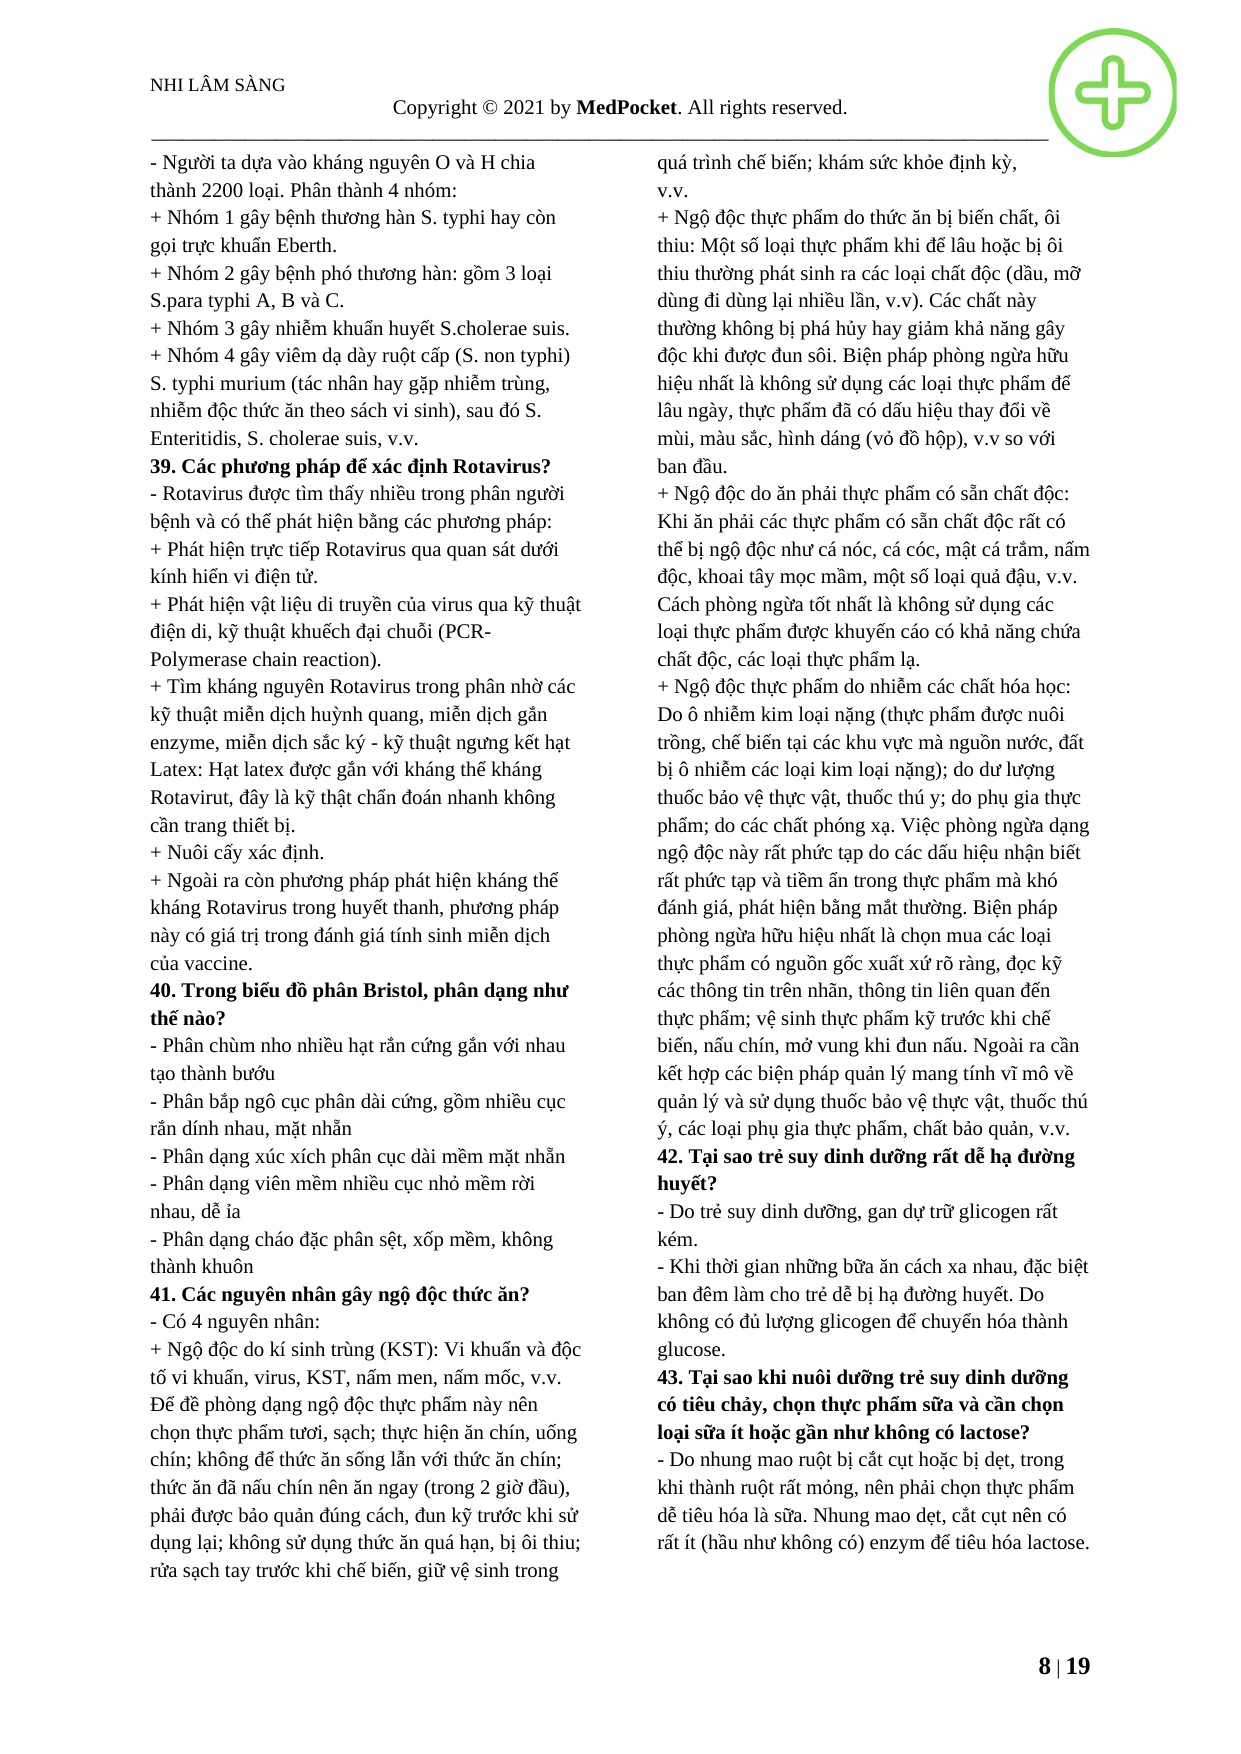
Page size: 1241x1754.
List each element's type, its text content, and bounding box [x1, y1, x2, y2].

text 39. Các phương pháp để xác định Rotavirus? [150, 454, 583, 478]
text + Ngộ độc thực phẩm do nhiễm các chất hóa học: Do ô nhiễm kim loại nặng (thực phẩm được nuôi trồng, chế biến tại các khu vực mà nguồn nước, đất bị ô nhiễm các loại kim loại nặng); do dư lượng thuốc bảo vệ thực vật, thuốc thú y; do phụ gia thực phẩm; do các chất phóng xạ. Việc phòng ngừa dạng ngộ độc này rất phức tạp do các dấu hiệu nhận biết rất phức tạp và tiềm ẩn trong thực phẩm mà khó đánh giá, phát hiện bằng mắt thường. Biện pháp phòng ngừa hữu hiệu nhất là chọn mua các loại thực phẩm có nguồn gốc xuất xứ rõ ràng, đọc kỹ các thông tin trên nhãn, thông tin liên quan đến thực phẩm; vệ sinh thực phẩm kỹ trước khi chế biến, nấu chín, mở vung khi đun nấu. Ngoài ra cần kết hợp các biện pháp quản lý mang tính vĩ mô về quản lý và sử dụng thuốc bảo vệ thực vật, thuốc thú ý, các loại phụ gia thực phẩm, chất bảo quản, v.v. [657, 674, 1090, 1140]
text - Khi thời gian những bữa ăn cách xa nhau, đặc biệt ban đêm làm cho trẻ dễ bị hạ đường huyết. Do không có đủ lượng glicogen để chuyển hóa thành glucose. [657, 1254, 1090, 1361]
text + Phát hiện vật liệu di truyền của virus qua kỹ thuật điện di, kỹ thuật khuếch đại chuỗi (PCR- Polymerase chain reaction). [150, 592, 583, 671]
text - Phân chùm nho nhiều hạt rắn cứng gắn với nhau tạo thành bướu [150, 1033, 583, 1085]
picture [1048, 28, 1177, 157]
text 40. Trong biểu đồ phân Bristol, phân dạng như thế nào? [150, 978, 583, 1030]
text - Có 4 nguyên nhân: [150, 1309, 583, 1333]
text - Phân bắp ngô cục phân dài cứng, gồm nhiều cục rắn dính nhau, mặt nhẵn [150, 1088, 583, 1140]
text + Ngoài ra còn phương pháp phát hiện kháng thể kháng Rotavirus trong huyết thanh, phương pháp này có giá trị trong đánh giá tính sinh miễn dịch của vaccine. [150, 868, 583, 974]
text 41. Các nguyên nhân gây ngộ độc thức ăn? [150, 1282, 583, 1306]
text + Nhóm 1 gây bệnh thương hàn S. typhi hay còn gọi trực khuẩn Eberth. [150, 205, 583, 257]
text + Tìm kháng nguyên Rotavirus trong phân nhờ các kỹ thuật miễn dịch huỳnh quang, miễn dịch gắn enzyme, miễn dịch sắc ký - kỹ thuật ngưng kết hạt Latex: Hạt latex được gắn với kháng thể kháng Rotavirut, đây là kỹ thật chẩn đoán nhanh không cần trang thiết bị. [150, 674, 583, 837]
text - Phân dạng cháo đặc phân sệt, xốp mềm, không thành khuôn [150, 1227, 583, 1278]
text + Nuôi cấy xác định. [150, 840, 583, 864]
text - Phân dạng viên mềm nhiều cục nhỏ mềm rời nhau, dễ ỉa [150, 1171, 583, 1223]
text + Ngộ độc do ăn phải thực phẩm có sẵn chất độc: Khi ăn phải các thực phẩm có sẵn chất độc rất có thể bị ngộ độc như cá nóc, cá cóc, mật cá trắm, nấm độc, khoai tây mọc mầm, một số loại quả đậu, v.v. Cách phòng ngừa tốt nhất là không sử dụng các loại thực phẩm được khuyến cáo có khả năng chứa chất độc, các loại thực phẩm lạ. [657, 481, 1090, 671]
text - Phân dạng xúc xích phân cục dài mềm mặt nhẵn [150, 1144, 583, 1168]
text + Ngộ độc do kí sinh trùng (KST): Vi khuẩn và độc tố vi khuẩn, virus, KST, nấm men, nấm mốc, v.v. Để đề phòng dạng ngộ độc thực phẩm này nên chọn thực phẩm tươi, sạch; thực hiện ăn chín, uống chín; không để thức ăn sống lẫn với thức ăn chín; thức ăn đã nấu chín nên ăn ngay (trong 2 giờ đầu), phải được bảo quản đúng cách, đun kỹ trước khi sử dụng lại; không sử dụng thức ăn quá hạn, bị ôi thiu; rửa sạch tay trước khi chế biến, giữ vệ sinh trong quá trình chế biến; khám sức khỏe định kỳ, v.v. [150, 1337, 583, 1582]
text + Phát hiện trực tiếp Rotavirus qua quan sát dưới kính hiển vi điện tử. [150, 536, 583, 588]
text - Do trẻ suy dinh dưỡng, gan dự trữ glicogen rất kém. [657, 1199, 1090, 1251]
text + Nhóm 3 gây nhiễm khuẩn huyết S.cholerae suis. [150, 316, 583, 340]
text 43. Tại sao khi nuôi dưỡng trẻ suy dinh dưỡng có tiêu chảy, chọn thực phẩm sữa và cần chọn loại sữa ít hoặc gần như không có lactose? [657, 1364, 1090, 1444]
text + Nhóm 2 gây bệnh phó thương hàn: gồm 3 loại S.para typhi A, B và C. [150, 260, 583, 312]
text - Người ta dựa vào kháng nguyên O và H chia thành 2200 loại. Phân thành 4 nhóm: [150, 150, 583, 202]
text + Nhóm 4 gây viêm dạ dày ruột cấp (S. non typhi) S. typhi murium (tác nhân hay gặp nhiễm trùng, nhiễm độc thức ăn theo sách vi sinh), sau đó S. Enteritidis, S. cholerae suis, v.v. [150, 343, 583, 450]
text 42. Tại sao trẻ suy dinh dưỡng rất dễ hạ đường huyết? [657, 1144, 1090, 1195]
text + Ngộ độc thực phẩm do thức ăn bị biến chất, ôi thiu: Một số loại thực phẩm khi để lâu hoặc bị ôi thiu thường phát sinh ra các loại chất độc (dầu, mỡ dùng đi dùng lại nhiều lần, v.v). Các chất này thường không bị phá hủy hay giảm khả năng gây độc khi được đun sôi. Biện pháp phòng ngừa hữu hiệu nhất là không sử dụng các loại thực phẩm để lâu ngày, thực phẩm đã có dấu hiệu thay đổi về mùi, màu sắc, hình dáng (vỏ đồ hộp), v.v so với ban đầu. [657, 205, 1090, 478]
text - Rotavirus được tìm thấy nhiều trong phân người bệnh và có thể phát hiện bằng các phương pháp: [150, 481, 583, 533]
